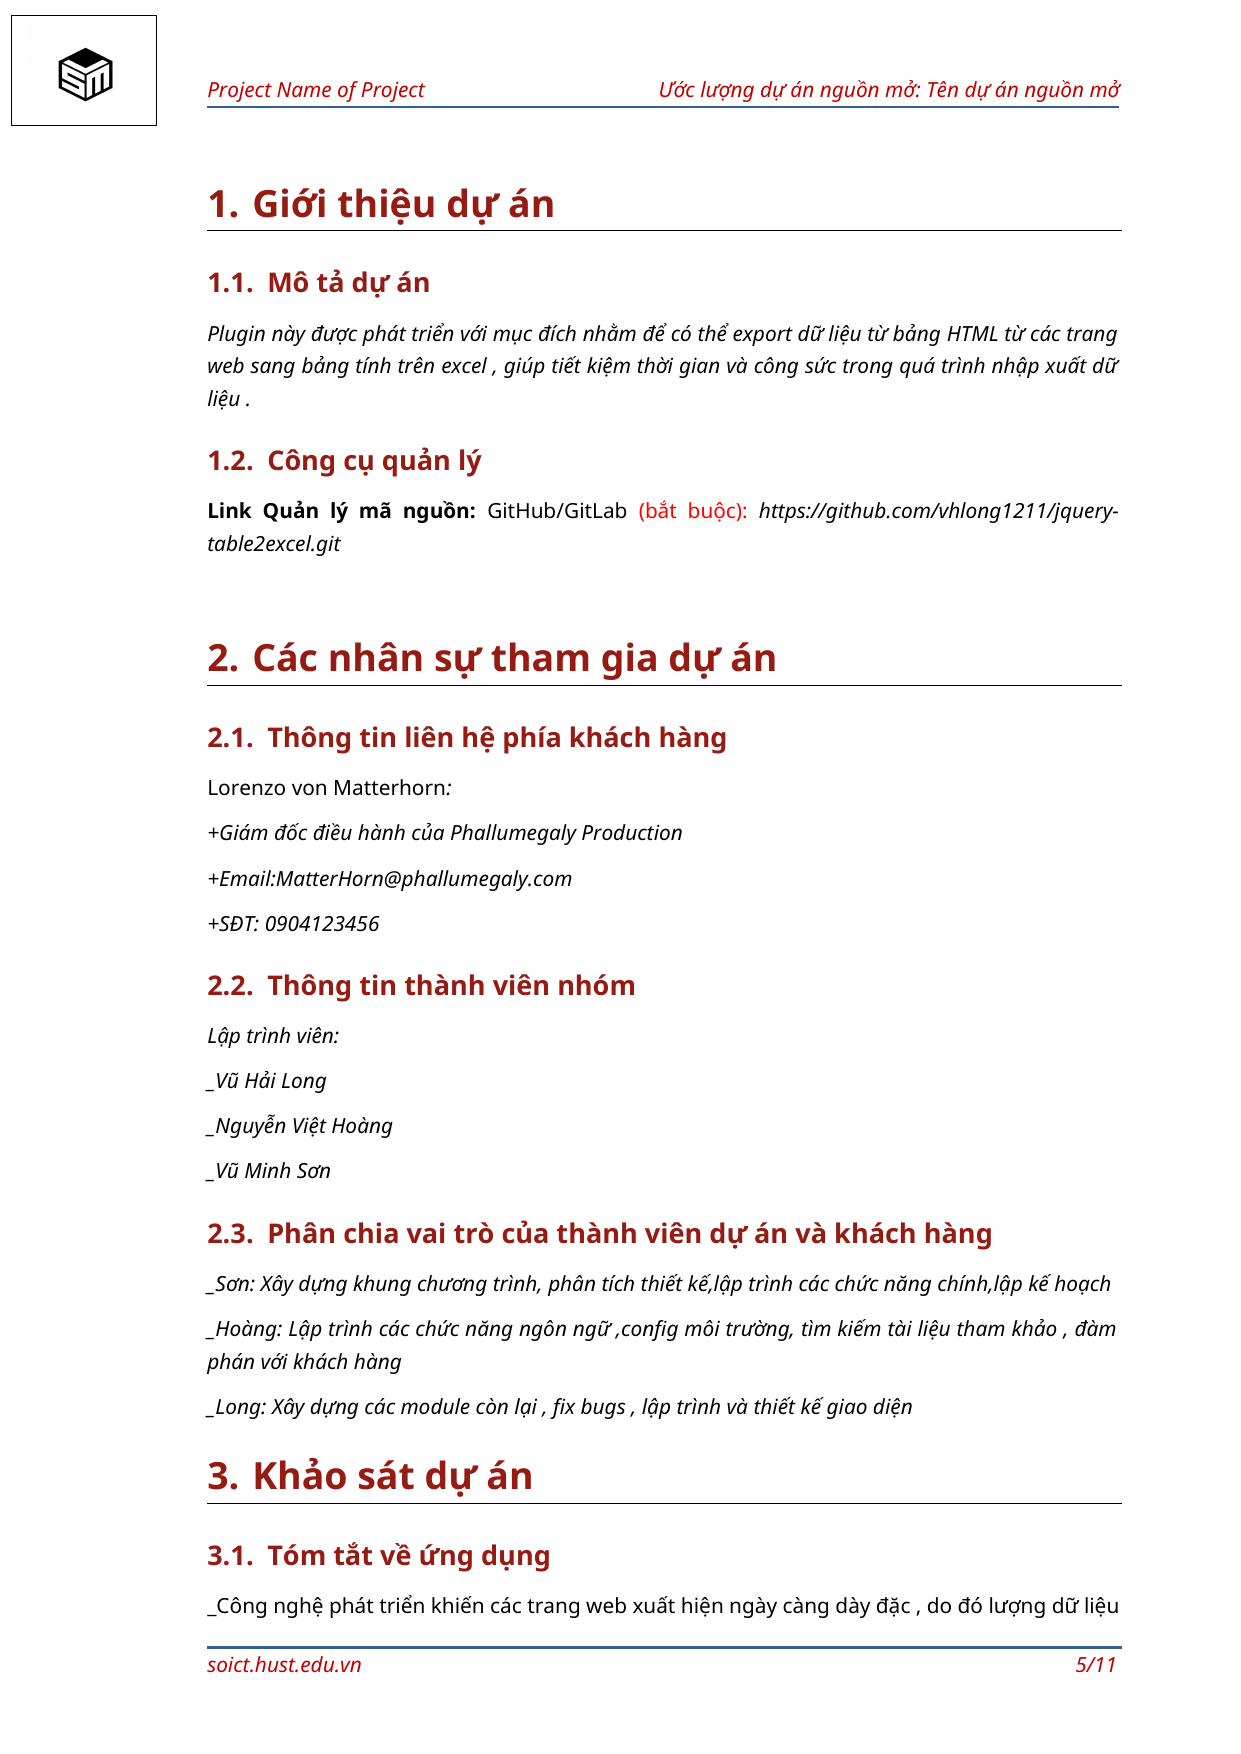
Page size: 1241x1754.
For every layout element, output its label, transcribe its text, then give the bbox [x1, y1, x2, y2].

subtitle Thông tin liên hệ phía khách hàng [207, 718, 1122, 755]
text Lorenzo von Matterhorn: [207, 773, 1122, 802]
text +Email:MatterHorn@phallumegaly.com [207, 864, 1122, 892]
subtitle Phân chia vai trò của thành viên dự án và khách hàng [207, 1214, 1122, 1251]
picture [26, 23, 145, 119]
text _Long: Xây dựng các module còn lại , fix bugs , lập trình và thiết kế giao diện [207, 1392, 1122, 1420]
subtitle Thông tin thành viên nhóm [207, 966, 1122, 1003]
text _Sơn: Xây dựng khung chương trình, phân tích thiết kế,lập trình các chức năng chính,lập kế hoạch [207, 1269, 1122, 1297]
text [207, 1591, 1122, 1619]
subtitle Khảo sát dự án [207, 1449, 1122, 1503]
subtitle Các nhân sự tham gia dự án [207, 632, 1122, 685]
text Link Quản lý mã nguồn: GitHub/GitLab (bắt buộc): https://github.com/vhlong1211/jquery-table2excel.git [207, 496, 1122, 557]
text _Nguyễn Việt Hoàng [207, 1111, 1122, 1140]
text _Vũ Hải Long [207, 1066, 1122, 1095]
subtitle Mô tả dự án [207, 264, 1122, 301]
text +SĐT: 0904123456 [207, 909, 1122, 937]
subtitle Giới thiệu dự án [207, 177, 1122, 230]
subtitle Công cụ quản lý [207, 442, 1122, 478]
text Lập trình viên: [207, 1021, 1122, 1050]
text _Vũ Minh Sơn [207, 1157, 1122, 1185]
text _Hoàng: Lập trình các chức năng ngôn ngữ ,config môi trường, tìm kiếm tài liệu tham khảo , đàm phán với khách hàng [207, 1314, 1122, 1375]
text +Giám đốc điều hành của Phallumegaly Production [207, 818, 1122, 847]
text Plugin này được phát triển với mục đích nhằm để có thể export dữ liệu từ bảng HTML từ các trang web sang bảng tính trên excel , giúp tiết kiệm thời gian và công sức trong quá trình nhập xuất dữ liệu . [207, 319, 1122, 412]
subtitle Tóm tắt về ứng dụng [207, 1536, 1122, 1573]
